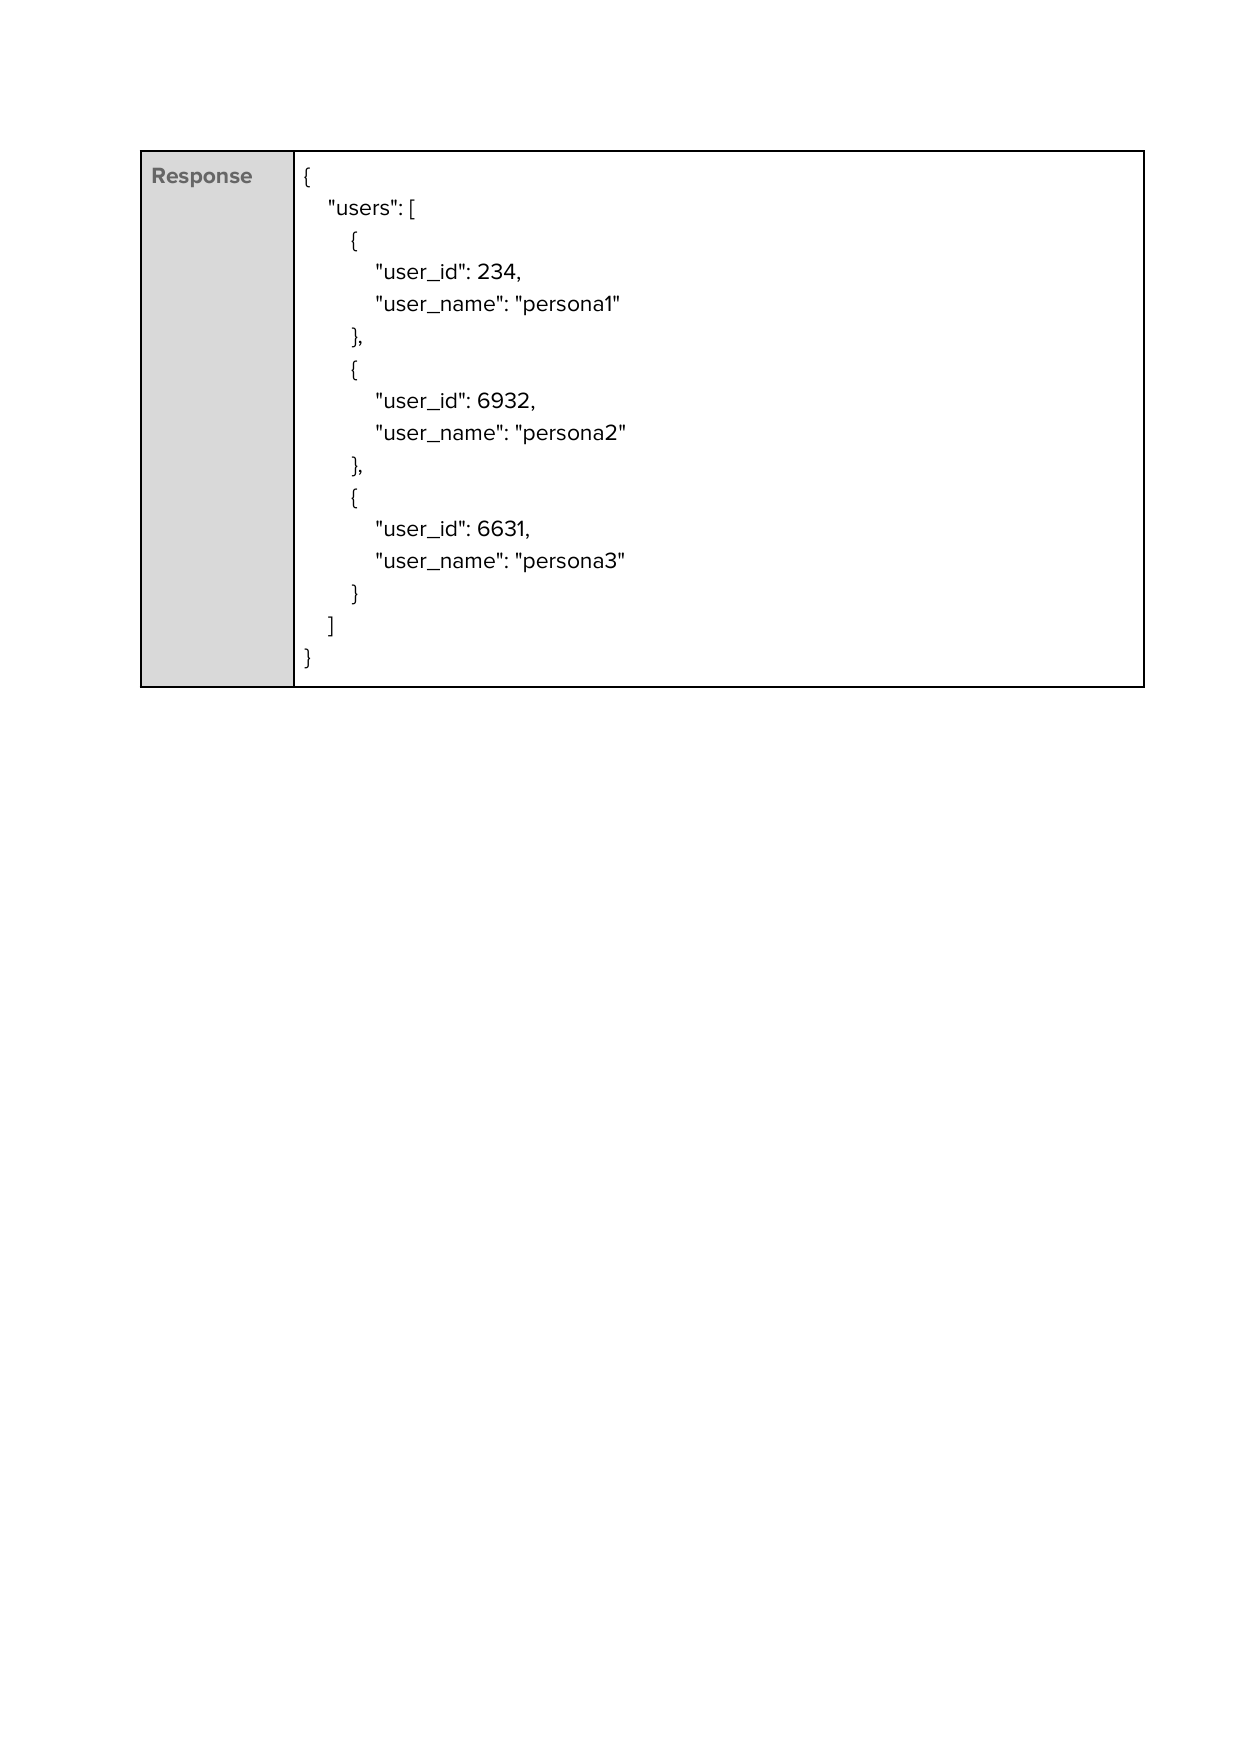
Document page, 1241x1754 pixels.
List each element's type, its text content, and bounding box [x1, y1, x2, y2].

table_cell { "users": [ { "user_id": 234, "user_name": "persona1" }, { "user_id": 6932, "user_name": "persona2" }, { "user_id": 6631, "user_name": "persona3" } ] } [295, 152, 1143, 686]
table_cell Response [142, 152, 293, 686]
